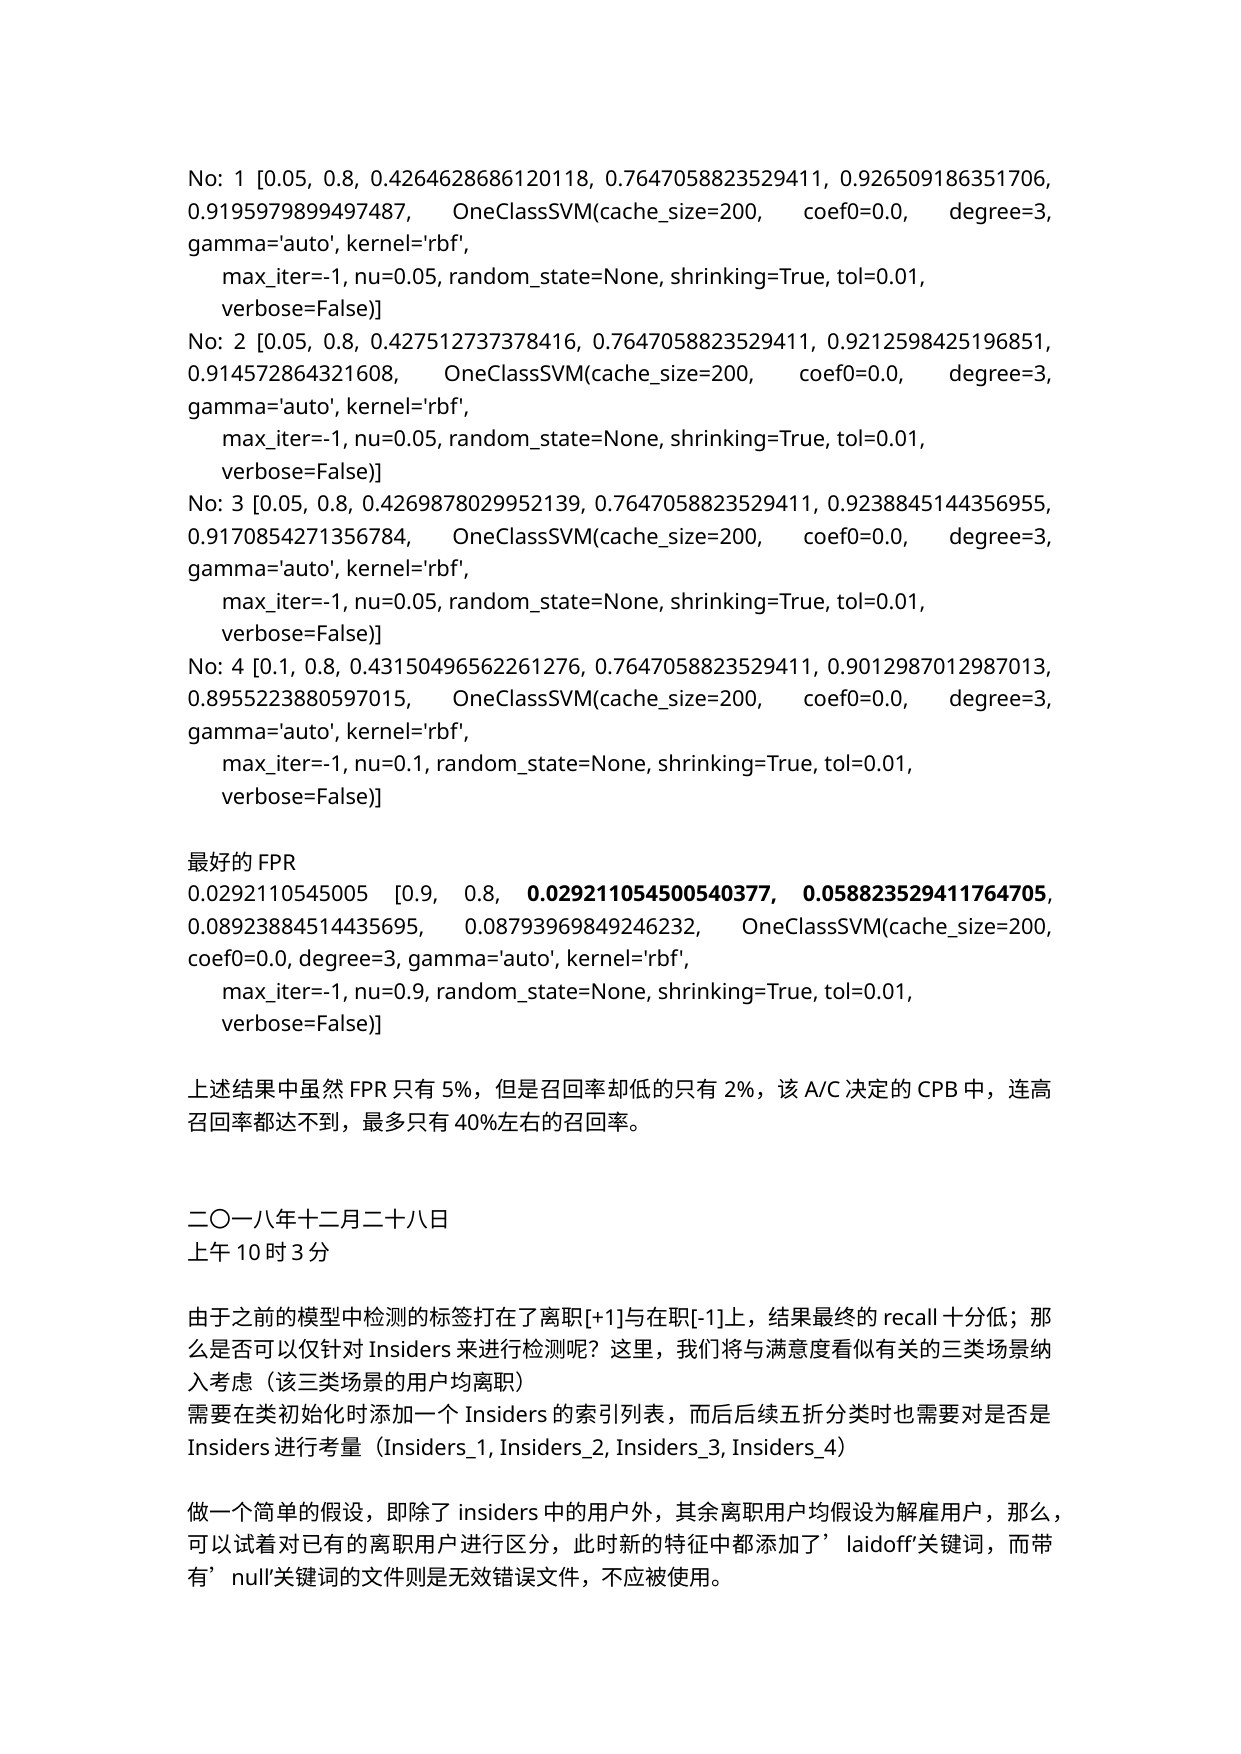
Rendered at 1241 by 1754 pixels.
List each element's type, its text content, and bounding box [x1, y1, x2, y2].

list 最好的FPR [187, 844, 1053, 877]
list verbose=False)] [187, 1007, 1053, 1039]
list max_iter=-1, nu=0.9, random_state=None, shrinking=True, tol=0.01, [187, 974, 1053, 1007]
list 上述结果中虽然FPR只有5%，但是召回率却低的只有2%，该A/C决定的CPB中，连高召回率都达不到，最多只有40%左右的召回率。 [187, 1072, 1053, 1137]
list No: 4 [0.1, 0.8, 0.43150496562261276, 0.7647058823529411, 0.9012987012987013, 0.8955223880597015, OneClassSVM(cache_size=200, coef0=0.0, degree=3, gamma='auto', kernel='rbf', [187, 649, 1053, 747]
list max_iter=-1, nu=0.05, random_state=None, shrinking=True, tol=0.01, [187, 422, 1053, 454]
list No: 2 [0.05, 0.8, 0.427512737378416, 0.7647058823529411, 0.9212598425196851, 0.914572864321608, OneClassSVM(cache_size=200, coef0=0.0, degree=3, gamma='auto', kernel='rbf', [187, 324, 1053, 422]
list verbose=False)] [187, 292, 1053, 324]
list 0.0292110545005 [0.9, 0.8, 0.029211054500540377, 0.058823529411764705, 0.08923884514435695, 0.08793969849246232, OneClassSVM(cache_size=200, coef0=0.0, degree=3, gamma='auto', kernel='rbf', [187, 877, 1053, 974]
list verbose=False)] [187, 454, 1053, 487]
list verbose=False)] [187, 779, 1053, 812]
list 由于之前的模型中检测的标签打在了离职[+1]与在职[-1]上，结果最终的recall十分低；那么是否可以仅针对Insiders来进行检测呢？这里，我们将与满意度看似有关的三类场景纳入考虑（该三类场景的用户均离职） [187, 1299, 1053, 1397]
list 做一个简单的假设，即除了insiders中的用户外，其余离职用户均假设为解雇用户，那么，可以试着对已有的离职用户进行区分，此时新的特征中都添加了’laidoff’关键词，而带有’null’关键词的文件则是无效错误文件，不应被使用。 [187, 1494, 1053, 1592]
list verbose=False)] [187, 617, 1053, 649]
list 二〇一八年十二月二十八日 [187, 1202, 1053, 1234]
list No: 3 [0.05, 0.8, 0.4269878029952139, 0.7647058823529411, 0.9238845144356955, 0.9170854271356784, OneClassSVM(cache_size=200, coef0=0.0, degree=3, gamma='auto', kernel='rbf', [187, 487, 1053, 584]
list max_iter=-1, nu=0.05, random_state=None, shrinking=True, tol=0.01, [187, 584, 1053, 617]
list max_iter=-1, nu=0.05, random_state=None, shrinking=True, tol=0.01, [187, 259, 1053, 292]
list 上午10时3分 [187, 1234, 1053, 1267]
list 需要在类初始化时添加一个Insiders的索引列表，而后后续五折分类时也需要对是否是Insiders进行考量（Insiders_1, Insiders_2, Insiders_3, Insiders_4） [187, 1397, 1053, 1462]
list No: 1 [0.05, 0.8, 0.4264628686120118, 0.7647058823529411, 0.926509186351706, 0.9195979899497487, OneClassSVM(cache_size=200, coef0=0.0, degree=3, gamma='auto', kernel='rbf', [187, 162, 1053, 259]
list max_iter=-1, nu=0.1, random_state=None, shrinking=True, tol=0.01, [187, 747, 1053, 779]
